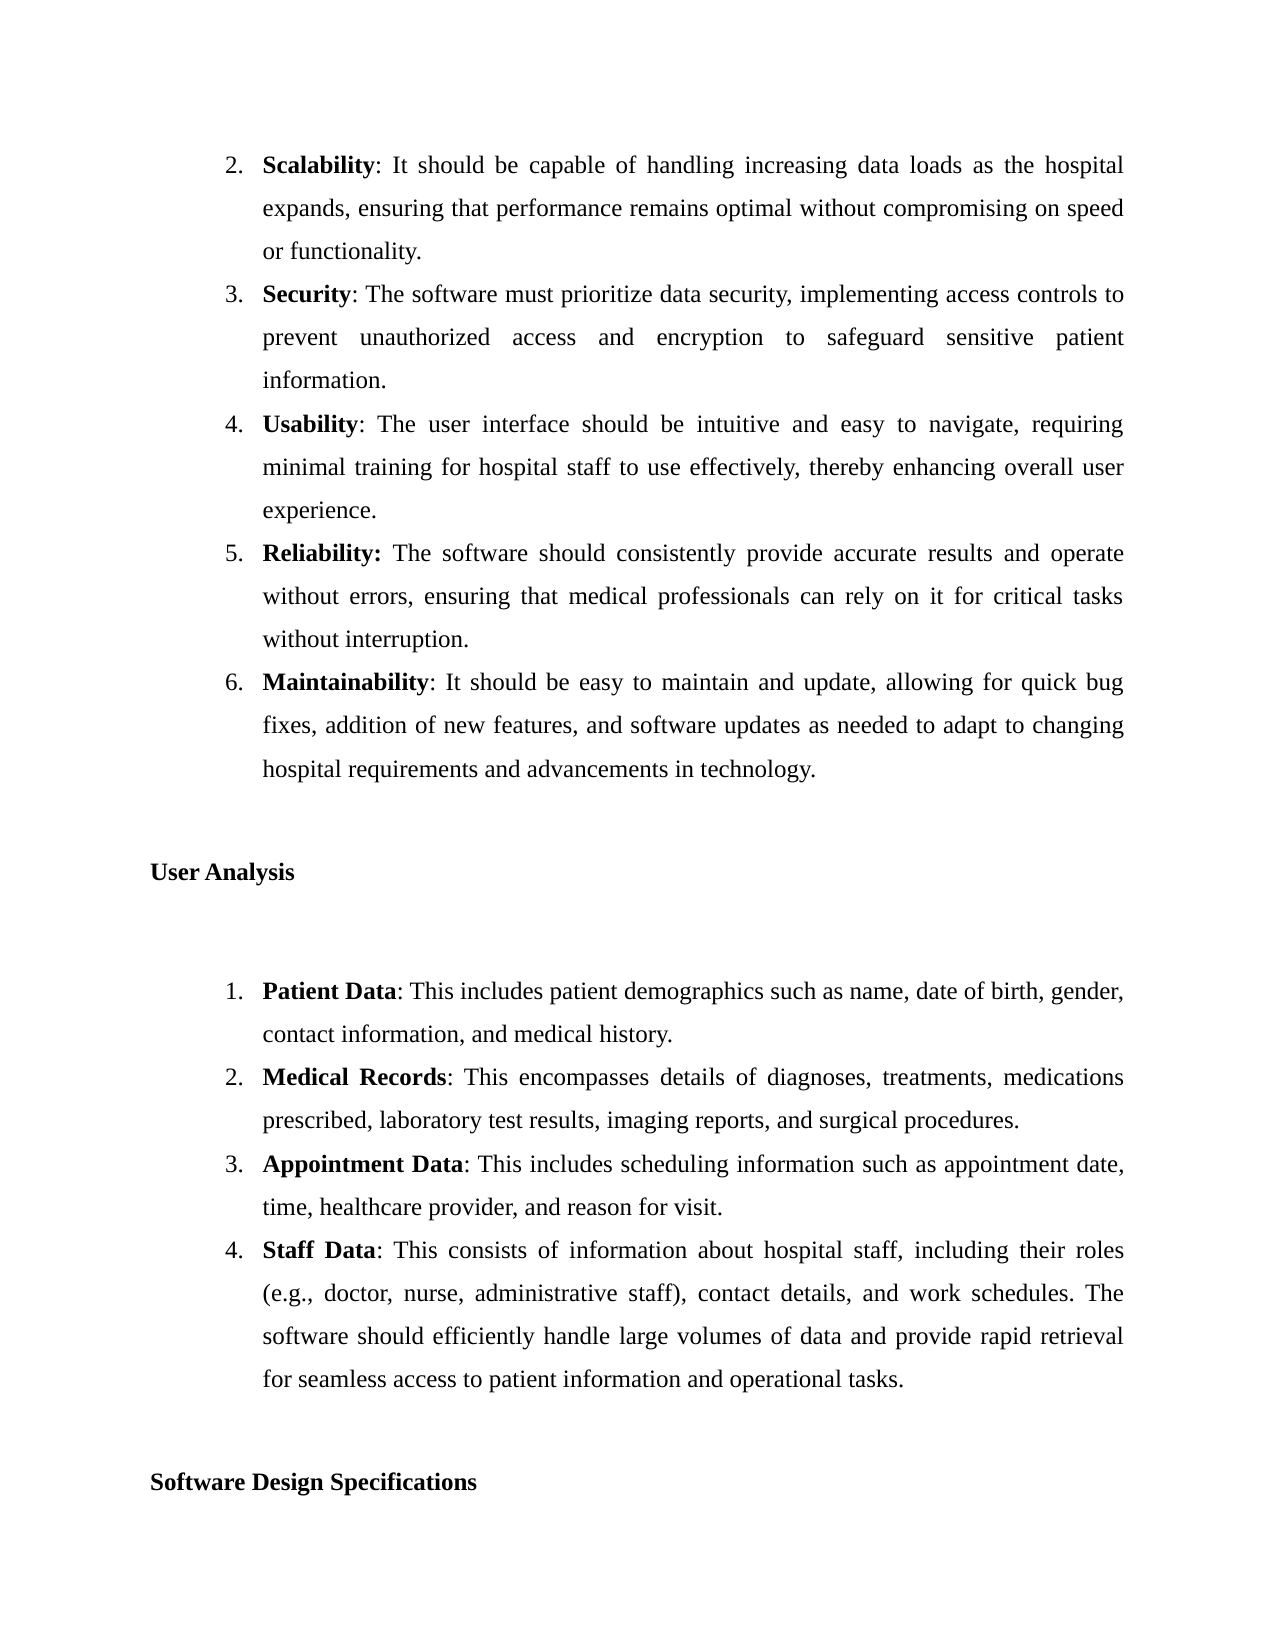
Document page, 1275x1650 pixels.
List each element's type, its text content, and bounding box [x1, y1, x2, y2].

text User Analysis [150, 857, 1125, 885]
list Appointment Data: This includes scheduling information such as appointment date, time, healthcare provider, and reason for visit. [225, 1149, 1125, 1221]
list Reliability: The software should consistently provide accurate results and operate without errors, ensuring that medical professionals can rely on it for critical tasks without interruption. [225, 538, 1125, 653]
list Usability: The user interface should be intuitive and easy to navigate, requiring minimal training for hospital staff to use effectively, thereby enhancing overall user experience. [225, 409, 1125, 524]
list Maintainability: It should be easy to maintain and update, allowing for quick bug fixes, addition of new features, and software updates as needed to adapt to changing hospital requirements and advancements in technology. [225, 667, 1125, 782]
text Software Design Specifications [150, 1467, 1125, 1496]
list Staff Data: This consists of information about hospital staff, including their roles (e.g., doctor, nurse, administrative staff), contact details, and work schedules. The software should efficiently handle large volumes of data and provide rapid retrieval for seamless access to patient information and operational tasks. [225, 1235, 1125, 1393]
list Security: The software must prioritize data security, implementing access controls to prevent unauthorized access and encryption to safeguard sensitive patient information. [225, 279, 1125, 394]
list Scalability: It should be capable of handling increasing data loads as the hospital expands, ensuring that performance remains optimal without compromising on speed or functionality. [225, 150, 1125, 265]
list Patient Data: This includes patient demographics such as name, date of birth, gender, contact information, and medical history. [225, 976, 1125, 1048]
list Medical Records: This encompasses details of diagnoses, treatments, medications prescribed, laboratory test results, imaging reports, and surgical procedures. [225, 1062, 1125, 1134]
